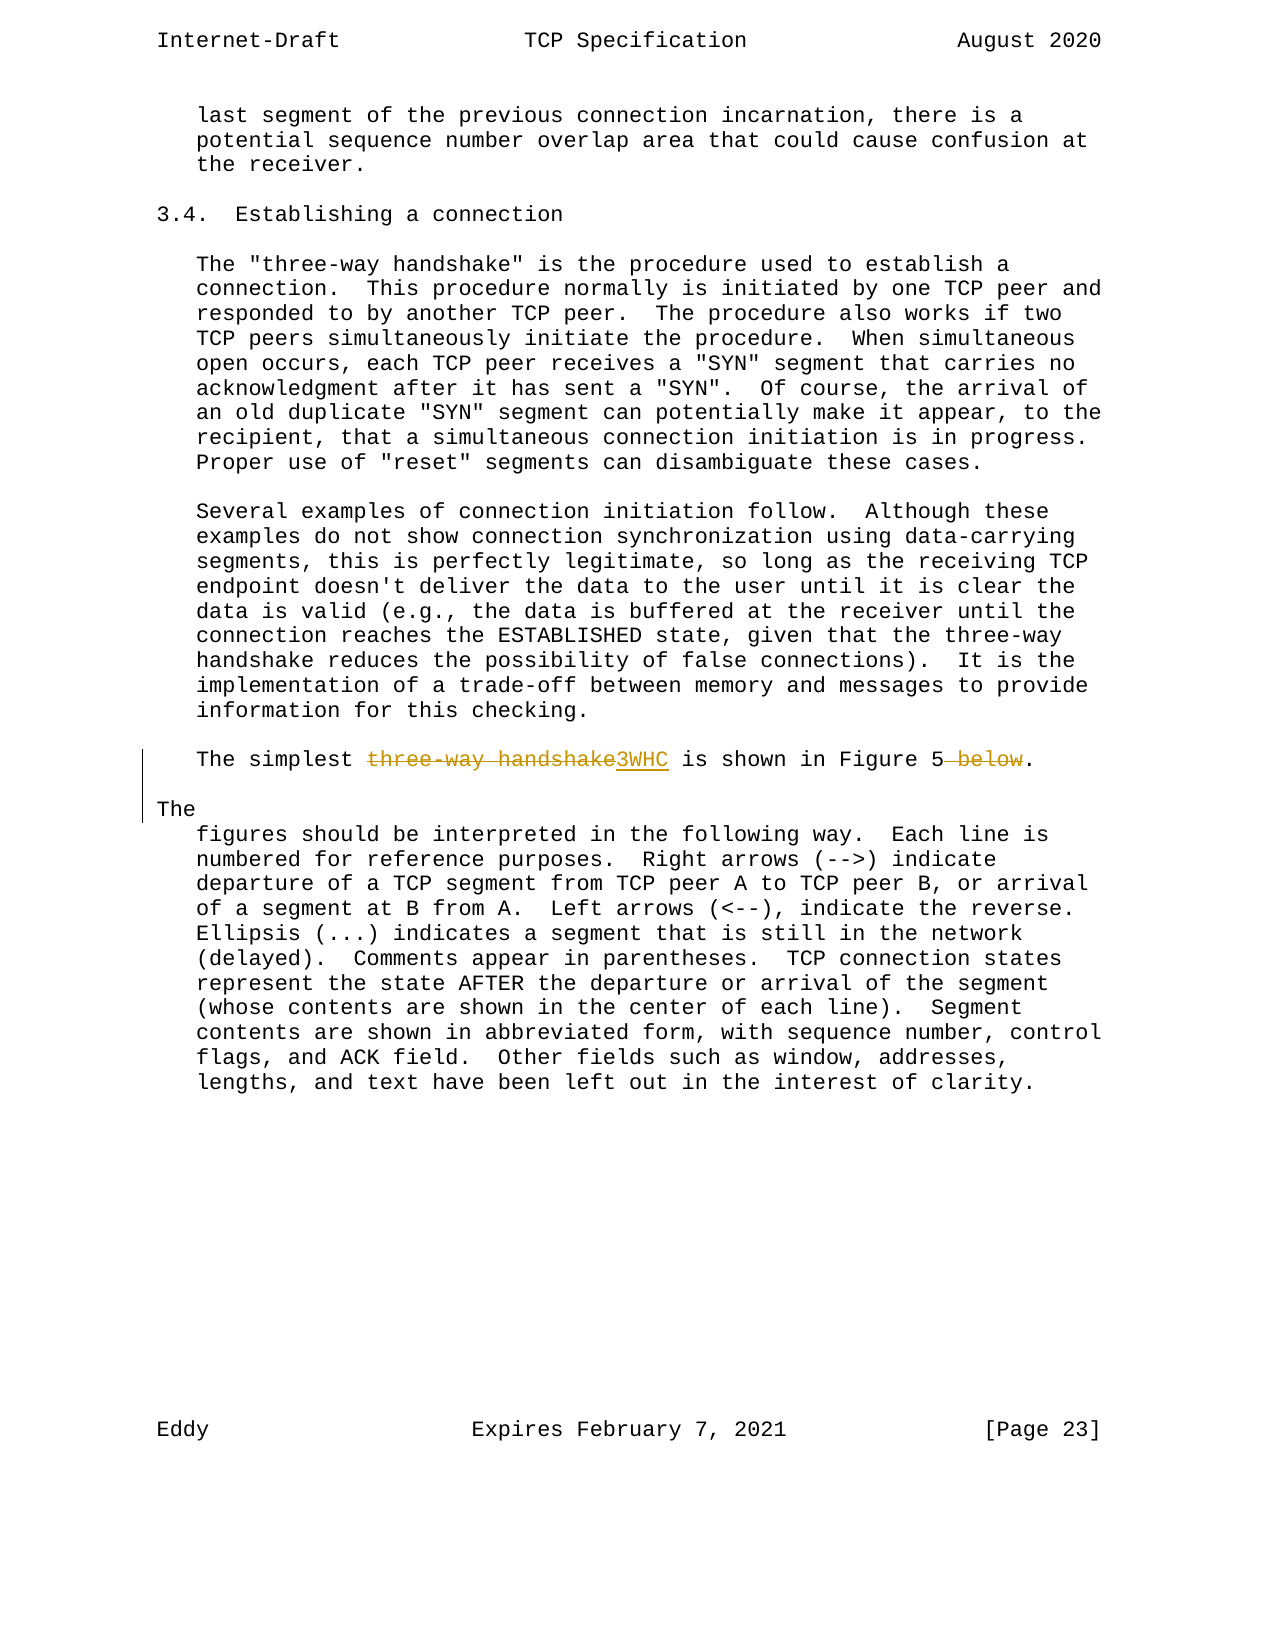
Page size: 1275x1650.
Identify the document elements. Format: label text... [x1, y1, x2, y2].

text The [156, 798, 1118, 823]
text (delayed). Comments appear in parentheses. TCP connection states [156, 947, 1118, 972]
text responded to by another TCP peer. The procedure also works if two [156, 302, 1118, 327]
text Ellipsis (...) indicates a segment that is still in the network [156, 922, 1118, 947]
text recipient, that a simultaneous connection initiation is in progress. [156, 426, 1118, 451]
text numbered for reference purposes. Right arrows (-->) indicate [156, 848, 1118, 872]
text represent the state AFTER the departure or arrival of the segment [156, 972, 1118, 996]
text figures should be interpreted in the following way. Each line is [156, 823, 1118, 848]
text Proper use of "reset" segments can disambiguate these cases. [156, 451, 1118, 476]
text potential sequence number overlap area that could cause confusion at [156, 129, 1118, 153]
text endpoint doesn't deliver the data to the user until it is clear the [156, 575, 1118, 600]
text handshake reduces the possibility of false connections). It is the [156, 649, 1118, 674]
text Several examples of connection initiation follow. Although these [156, 501, 1118, 525]
text the receiver. [156, 153, 1118, 178]
text flags, and ACK field. Other fields such as window, addresses, [156, 1046, 1118, 1071]
text data is valid (e.g., the data is buffered at the receiver until the [156, 600, 1118, 624]
text The "three-way handshake" is the procedure used to establish a [156, 253, 1118, 277]
text departure of a TCP segment from TCP peer A to TCP peer B, or arrival [156, 872, 1118, 897]
text contents are shown in abbreviated form, with sequence number, control [156, 1021, 1118, 1046]
text of a segment at B from A. Left arrows (<--), indicate the reverse. [156, 897, 1118, 922]
text an old duplicate "SYN" segment can potentially make it appear, to the [156, 401, 1118, 426]
text Eddy Expires February 7, 2021 [Page 23] [156, 1418, 1118, 1443]
text (whose contents are shown in the center of each line). Segment [156, 996, 1118, 1021]
text connection. This procedure normally is initiated by one TCP peer and [156, 277, 1118, 302]
text Internet-Draft TCP Specification August 2020 [156, 29, 1118, 54]
text connection reaches the ESTABLISHED state, given that the three-way [156, 624, 1118, 649]
text examples do not show connection synchronization using data-carrying [156, 525, 1118, 550]
text acknowledgment after it has sent a "SYN". Of course, the arrival of [156, 377, 1118, 401]
text information for this checking. [156, 699, 1118, 724]
text last segment of the previous connection incarnation, there is a [156, 104, 1118, 129]
text lengths, and text have been left out in the interest of clarity. [156, 1071, 1118, 1096]
text open occurs, each TCP peer receives a "SYN" segment that carries no [156, 352, 1118, 377]
text segments, this is perfectly legitimate, so long as the receiving TCP [156, 550, 1118, 575]
text implementation of a trade-off between memory and messages to provide [156, 674, 1118, 699]
text 3.4. Establishing a connection [156, 203, 1118, 228]
text The simplest is shown in Figure 5. [156, 748, 1118, 773]
text TCP peers simultaneously initiate the procedure. When simultaneous [156, 327, 1118, 352]
